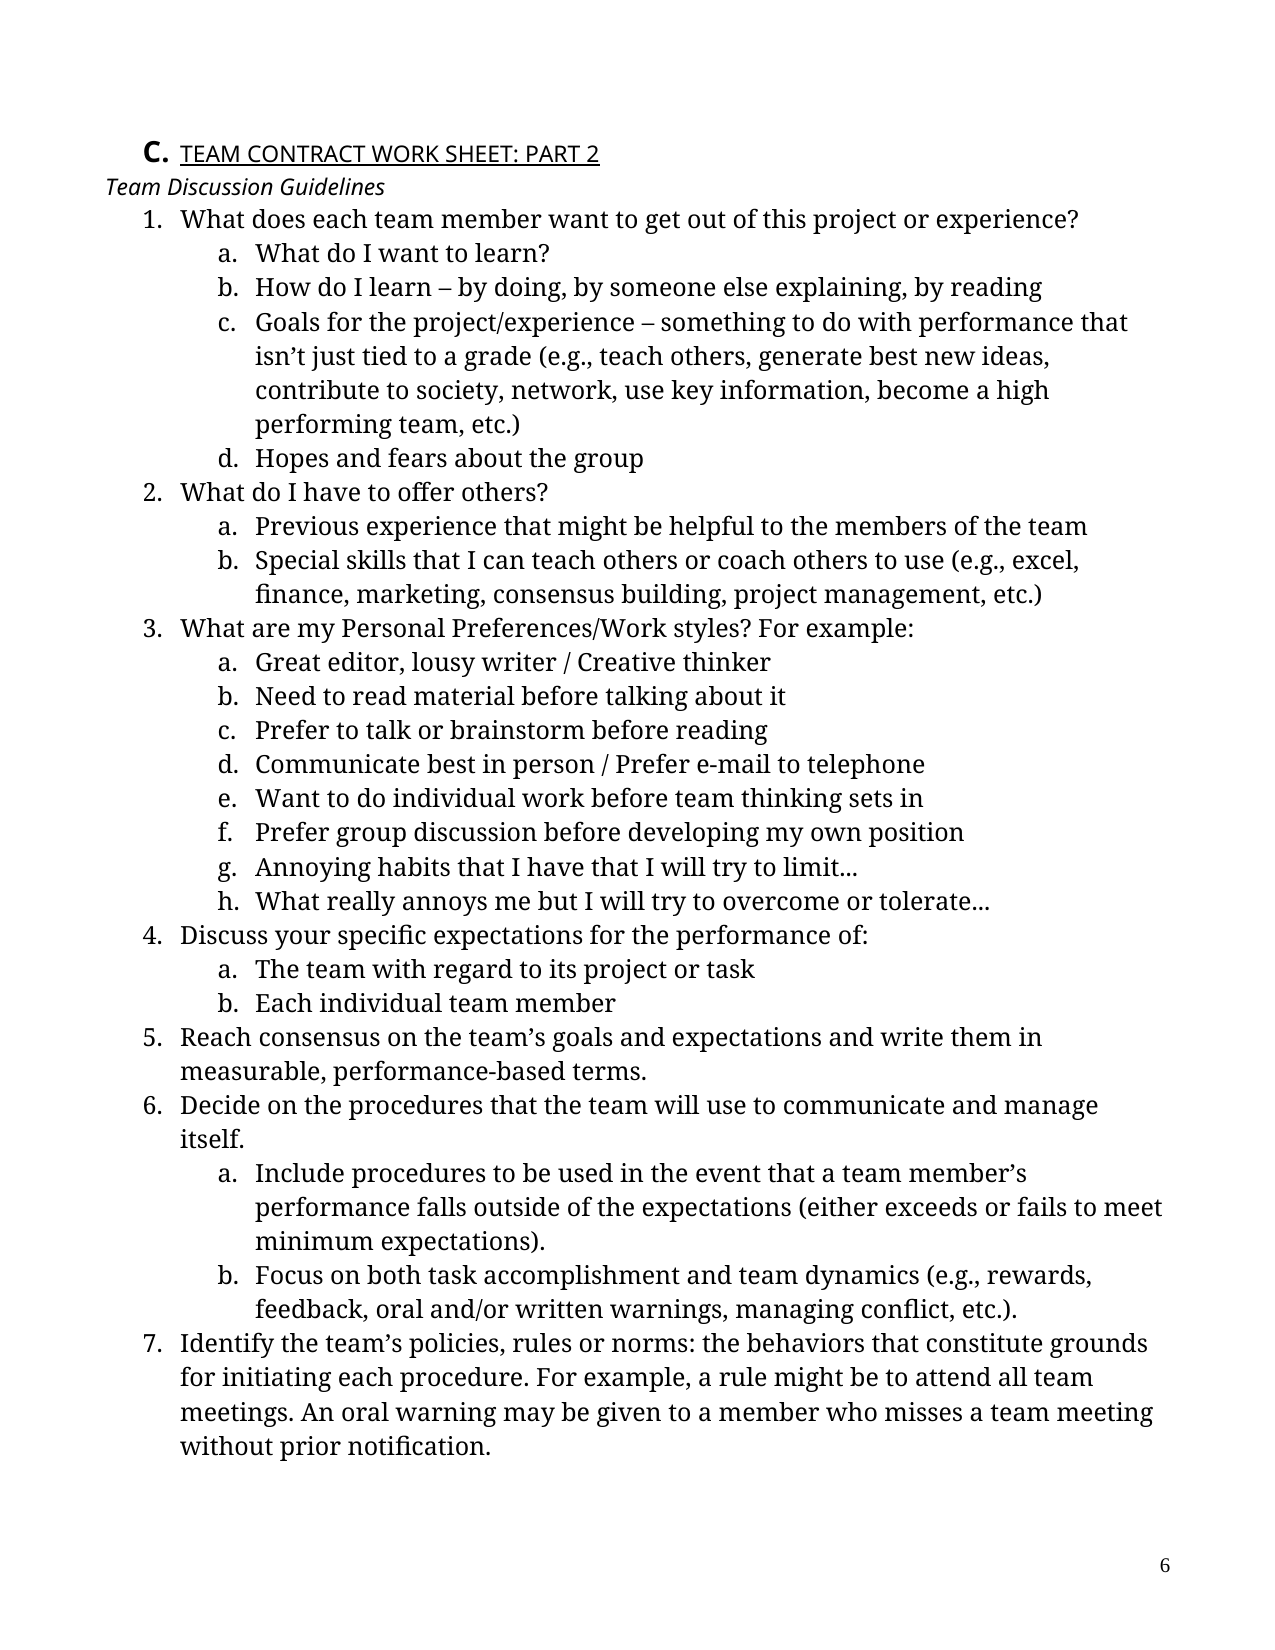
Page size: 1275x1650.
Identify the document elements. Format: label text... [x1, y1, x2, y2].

list Previous experience that might be helpful to the members of the team [217, 508, 1170, 543]
text Team Discussion Guidelines [105, 171, 1170, 202]
list Discuss your specific expectations for the performance of: [142, 917, 1170, 951]
list Identify the team’s policies, rules or norms: the behaviors that constitute grounds for initiating each procedure. For example, a rule might be to attend all team meetings. An oral warning may be given to a member who misses a team meeting without prior notification. [142, 1326, 1170, 1462]
list Decide on the procedures that the team will use to communicate and manage itself. [142, 1088, 1170, 1156]
list What do I want to learn? [217, 236, 1170, 270]
list Great editor, lousy writer / Creative thinker [217, 645, 1170, 679]
list Focus on both task accomplishment and team dynamics (e.g., rewards, feedback, oral and/or written warnings, managing conflict, etc.). [217, 1258, 1170, 1326]
list Reach consensus on the team’s goals and expectations and write them in measurable, performance-based terms. [142, 1019, 1170, 1088]
list Goals for the project/experience – something to do with performance that isn’t just tied to a grade (e.g., teach others, generate best new ideas, contribute to society, network, use key information, become a high performing team, etc.) [217, 304, 1170, 440]
list What really annoys me but I will try to overcome or tolerate... [217, 883, 1170, 917]
list TEAM CONTRACT WORK SHEET: PART 2 [142, 131, 1170, 171]
list Prefer to talk or brainstorm before reading [217, 713, 1170, 747]
list Special skills that I can teach others or coach others to use (e.g., excel, finance, marketing, consensus building, project management, etc.) [217, 543, 1170, 611]
list Annoying habits that I have that I will try to limit... [217, 849, 1170, 883]
list Need to read material before talking about it [217, 679, 1170, 713]
list How do I learn – by doing, by someone else explaining, by reading [217, 270, 1170, 304]
list Prefer group discussion before developing my own position [217, 815, 1170, 849]
list Hopes and fears about the group [217, 440, 1170, 474]
list The team with regard to its project or task [217, 951, 1170, 985]
list Include procedures to be used in the event that a team member’s performance falls outside of the expectations (either exceeds or fails to meet minimum expectations). [217, 1156, 1170, 1258]
list What do I have to offer others? [142, 474, 1170, 508]
list Each individual team member [217, 985, 1170, 1019]
list Want to do individual work before team thinking sets in [217, 781, 1170, 815]
list What does each team member want to get out of this project or experience? [142, 202, 1170, 236]
list What are my Personal Preferences/Work styles? For example: [142, 611, 1170, 645]
list Communicate best in person / Prefer e-mail to telephone [217, 747, 1170, 781]
